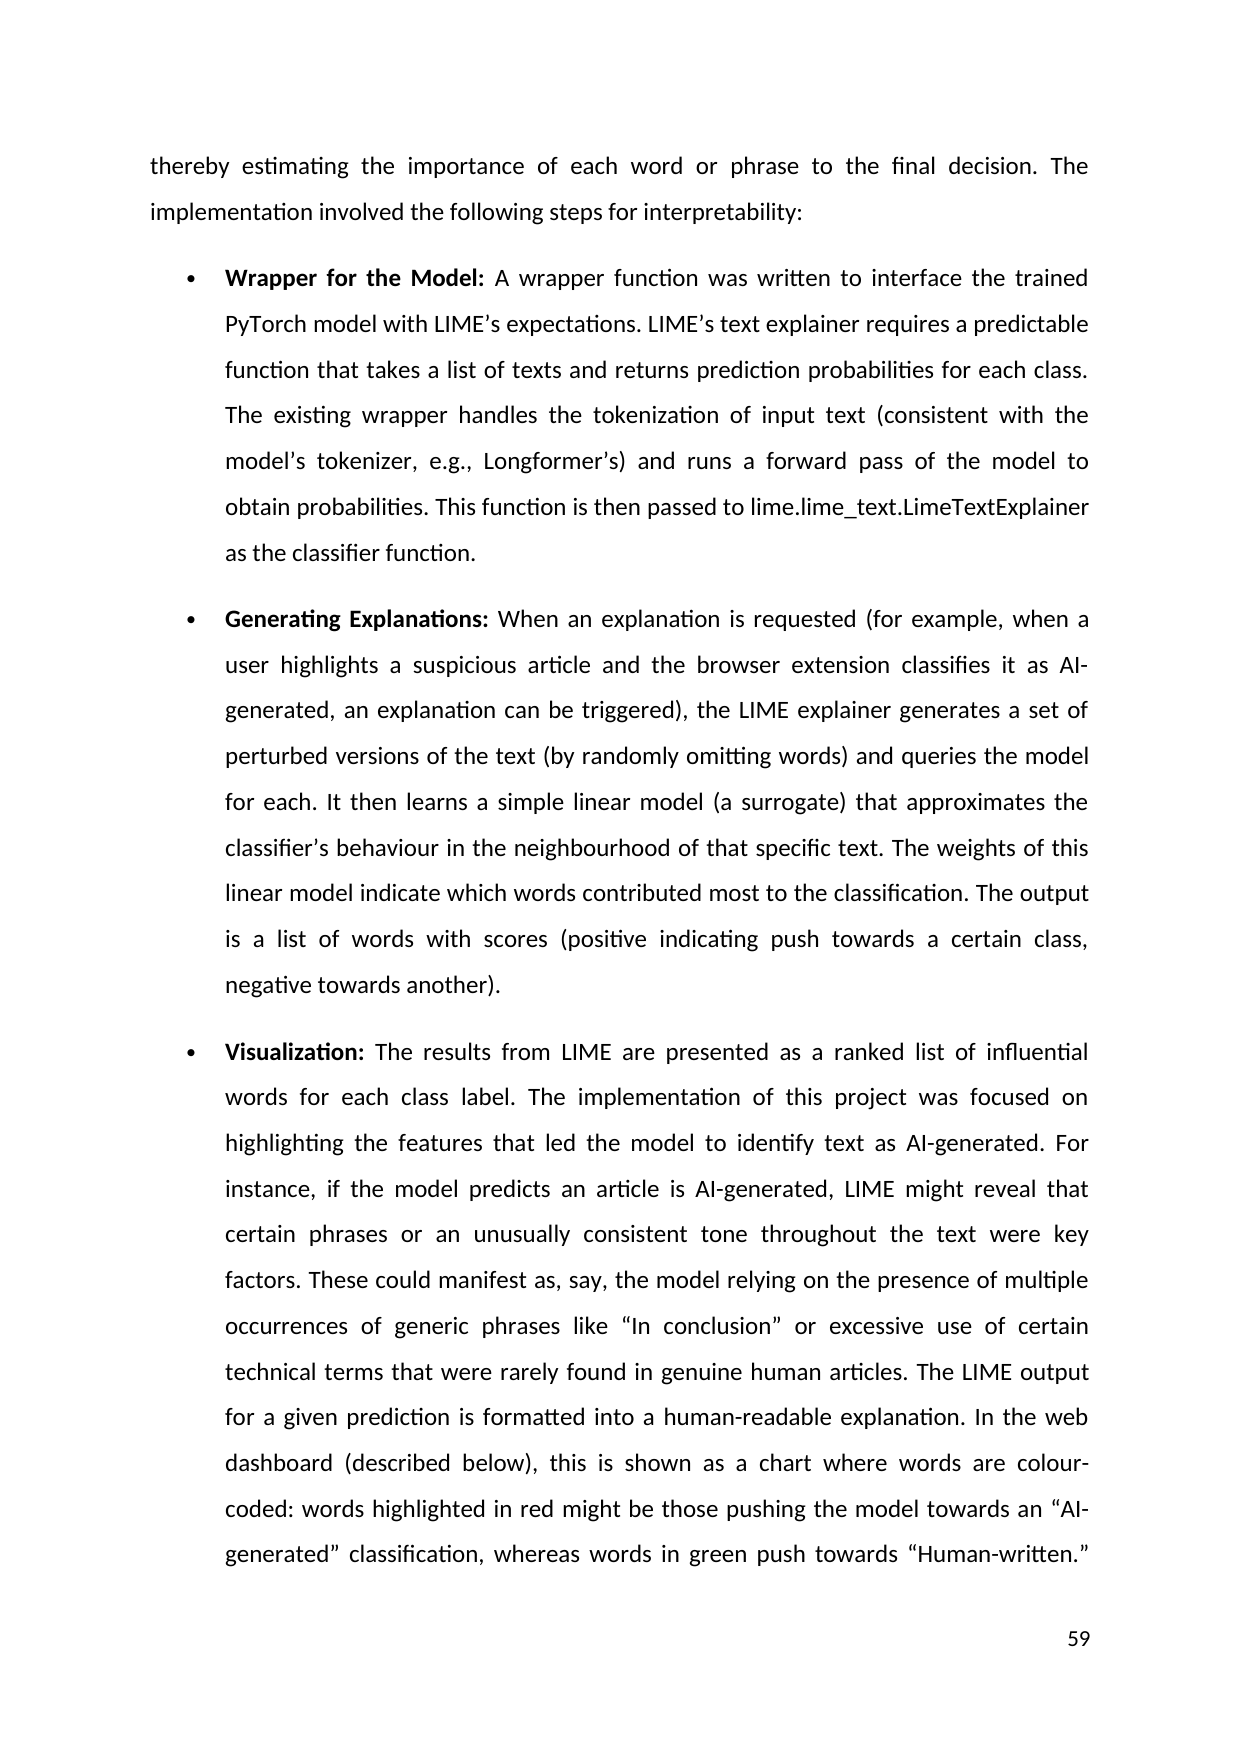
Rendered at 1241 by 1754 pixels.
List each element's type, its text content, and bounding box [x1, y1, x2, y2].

list Generating Explanations: When an explanation is requested (for example, when a user highlights a suspicious article and the browser extension classifies it as AI-generated, an explanation can be triggered), the LIME explainer generates a set of perturbed versions of the text (by randomly omitting words) and queries the model for each. It then learns a simple linear model (a surrogate) that approximates the classifier’s behaviour in the neighbourhood of that specific text. The weights of this linear model indicate which words contributed most to the classification. The output is a list of words with scores (positive indicating push towards a certain class, negative towards another). [187, 603, 1090, 999]
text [150, 150, 1090, 226]
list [187, 1036, 1090, 1569]
list Wrapper for the Model: A wrapper function was written to interface the trained PyTorch model with LIME’s expectations. LIME’s text explainer requires a predictable function that takes a list of texts and returns prediction probabilities for each class. The existing wrapper handles the tokenization of input text (consistent with the model’s tokenizer, e.g., Longformer’s) and runs a forward pass of the model to obtain probabilities. This function is then passed to lime.lime_text.LimeTextExplainer as the classifier function. [187, 262, 1090, 567]
